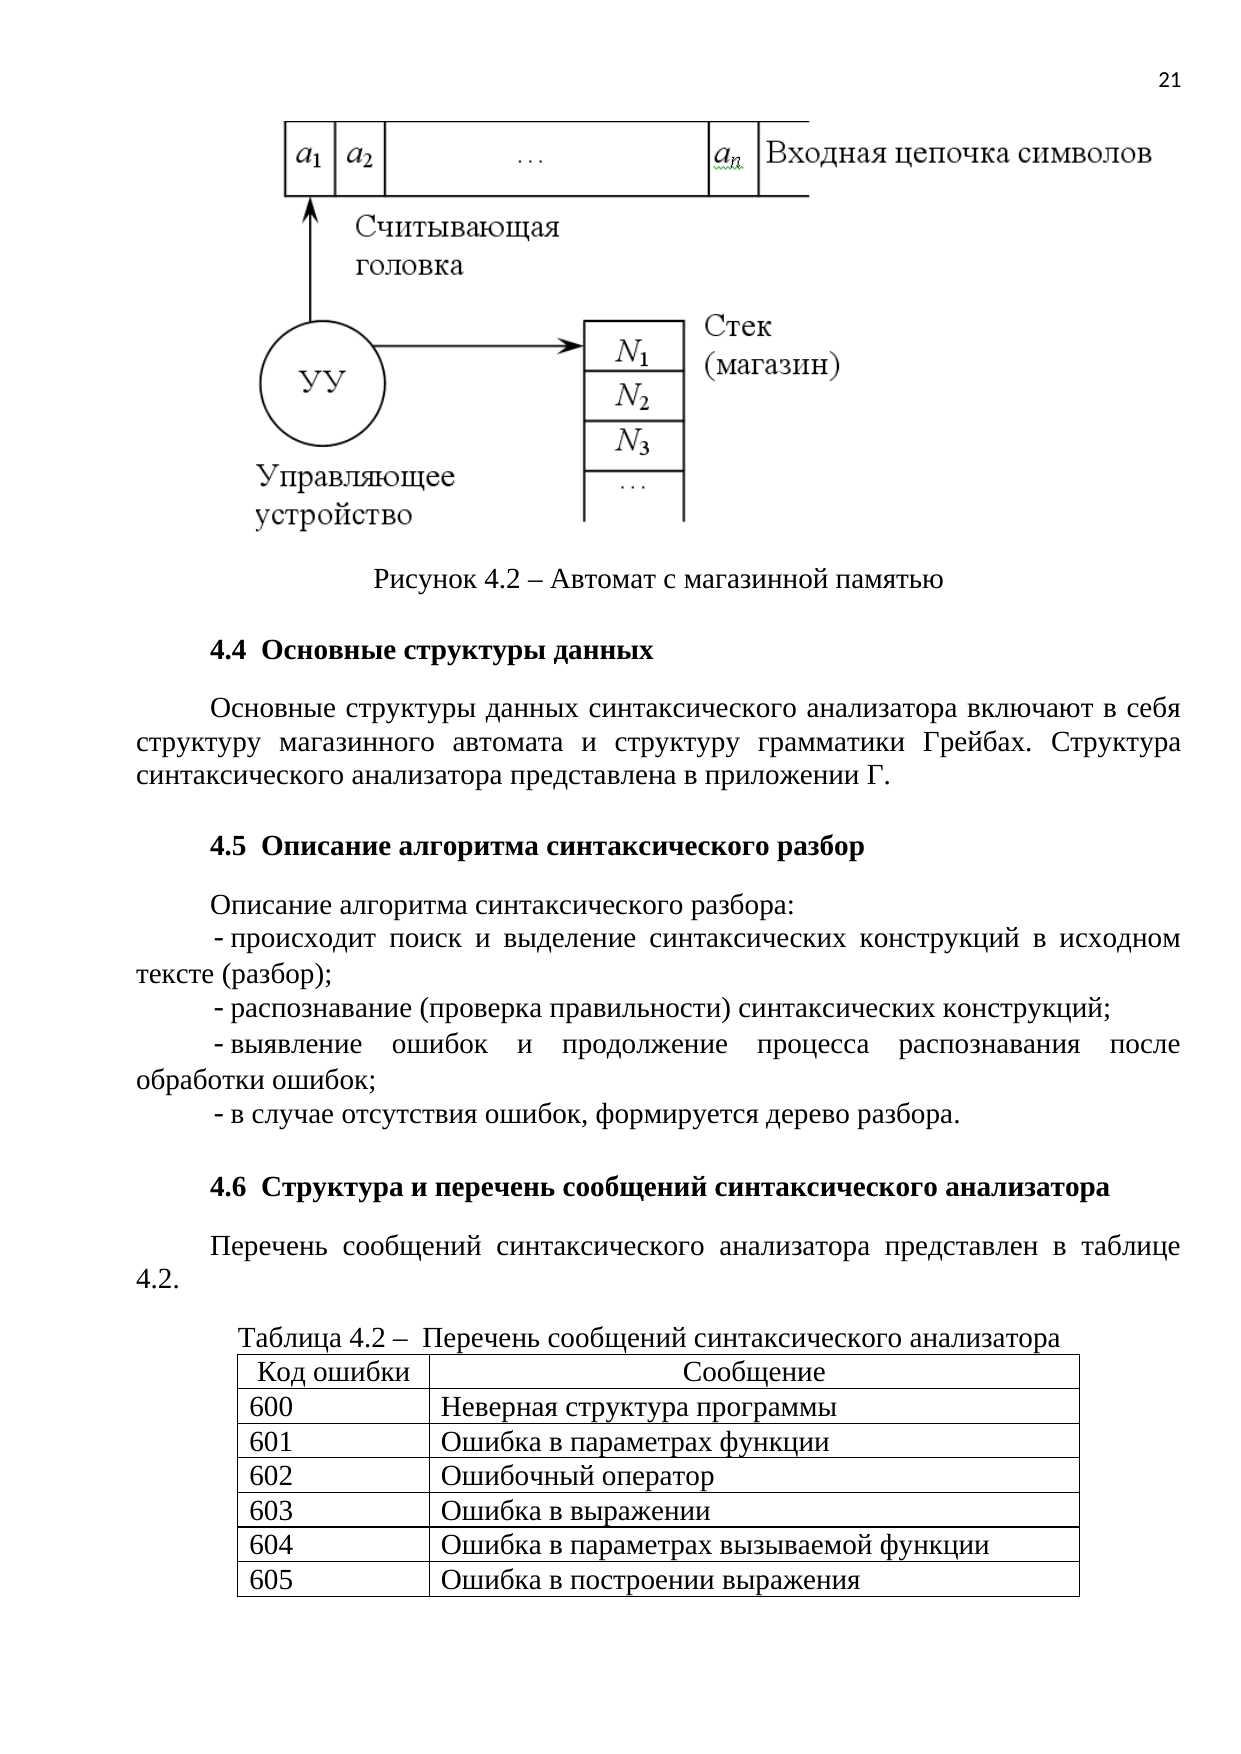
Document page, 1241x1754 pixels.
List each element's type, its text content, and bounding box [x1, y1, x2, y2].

subtitle 4.4 Основные структуры данных [210, 632, 1181, 665]
subtitle 4.5 Описание алгоритма синтаксического разбор [210, 828, 1181, 862]
table_cell Ошибка в параметрах вызываемой функции [430, 1528, 1079, 1561]
list выявление ошибок и продолжение процесса распознавания после обработки ошибок; [136, 1026, 1181, 1096]
table_cell 601 [238, 1424, 429, 1457]
table_cell 603 [238, 1493, 429, 1526]
table_cell Ошибка в параметрах функции [430, 1424, 1079, 1457]
text Основные структуры данных синтаксического анализатора включают в себя структуру магазинного автомата и структуру грамматики Грейбах. Структура синтаксического анализатора представлена в приложении Г. [136, 690, 1181, 791]
text Таблица 4.2 – Перечень сообщений синтаксического анализатора [136, 1320, 1181, 1353]
list в случае отсутствия ошибок, формируется дерево разбора. [136, 1096, 1181, 1132]
table_cell Ошибка в выражении [430, 1493, 1079, 1526]
table_header Сообщение [430, 1355, 1079, 1388]
table_cell Ошибка в построении выражения [430, 1562, 1079, 1596]
picture [255, 121, 1156, 536]
text Описание алгоритма синтаксического разбора: [136, 887, 1181, 921]
table_cell Неверная структура программы [430, 1389, 1079, 1423]
list распознавание (проверка правильности) синтаксических конструкций; [136, 990, 1181, 1026]
table_cell 604 [238, 1528, 429, 1561]
subtitle 4.6 Структура и перечень сообщений синтаксического анализатора [210, 1169, 1181, 1203]
text Перечень сообщений синтаксического анализатора представлен в таблице 4.2. [136, 1228, 1181, 1295]
text Рисунок 4.2 – Автомат с магазинной памятью [136, 561, 1181, 594]
table_cell 605 [238, 1562, 429, 1596]
table_cell 600 [238, 1389, 429, 1423]
table_cell Ошибочный оператор [430, 1458, 1079, 1492]
table_header Код ошибки [238, 1355, 429, 1388]
table_cell 602 [238, 1458, 429, 1492]
list происходит поиск и выделение синтаксических конструкций в исходном тексте (разбор); [136, 921, 1181, 990]
